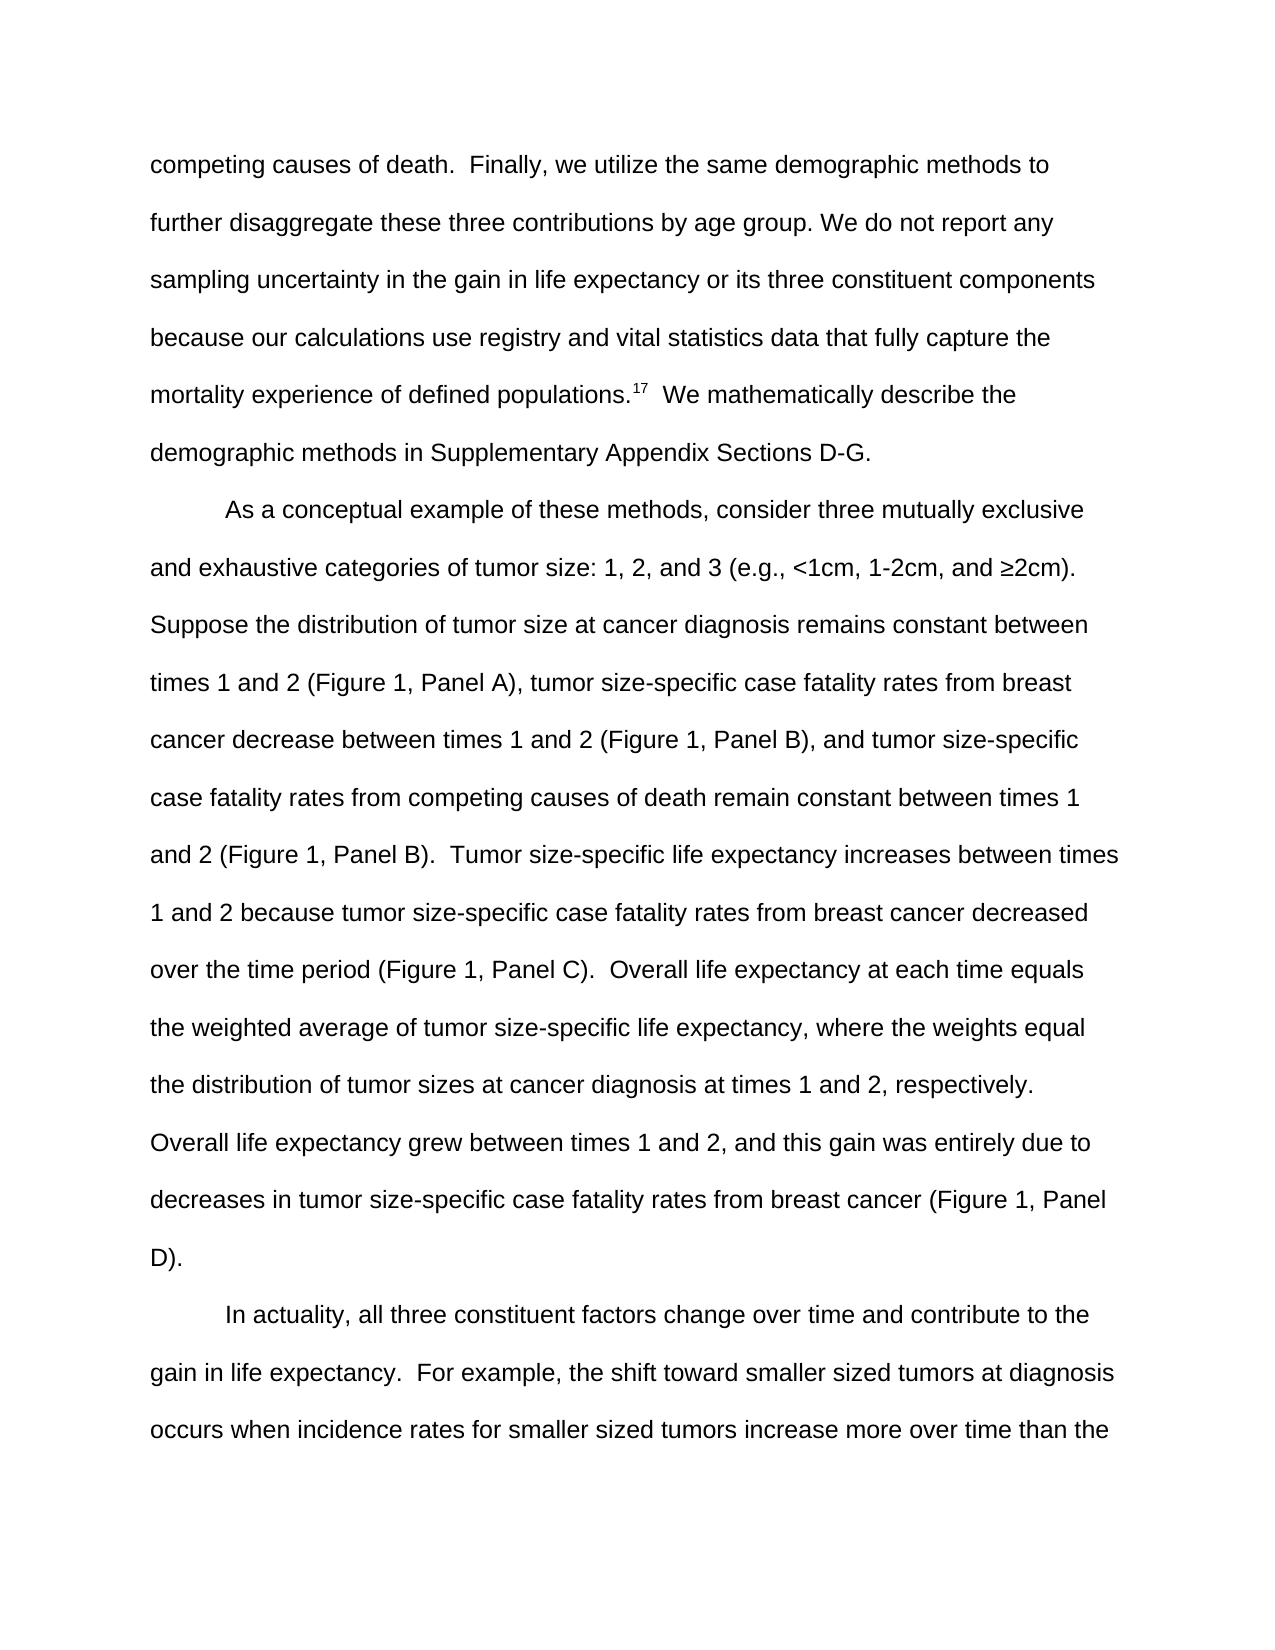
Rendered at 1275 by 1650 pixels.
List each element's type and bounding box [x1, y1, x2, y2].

text [150, 150, 1125, 466]
text [150, 1300, 1125, 1444]
